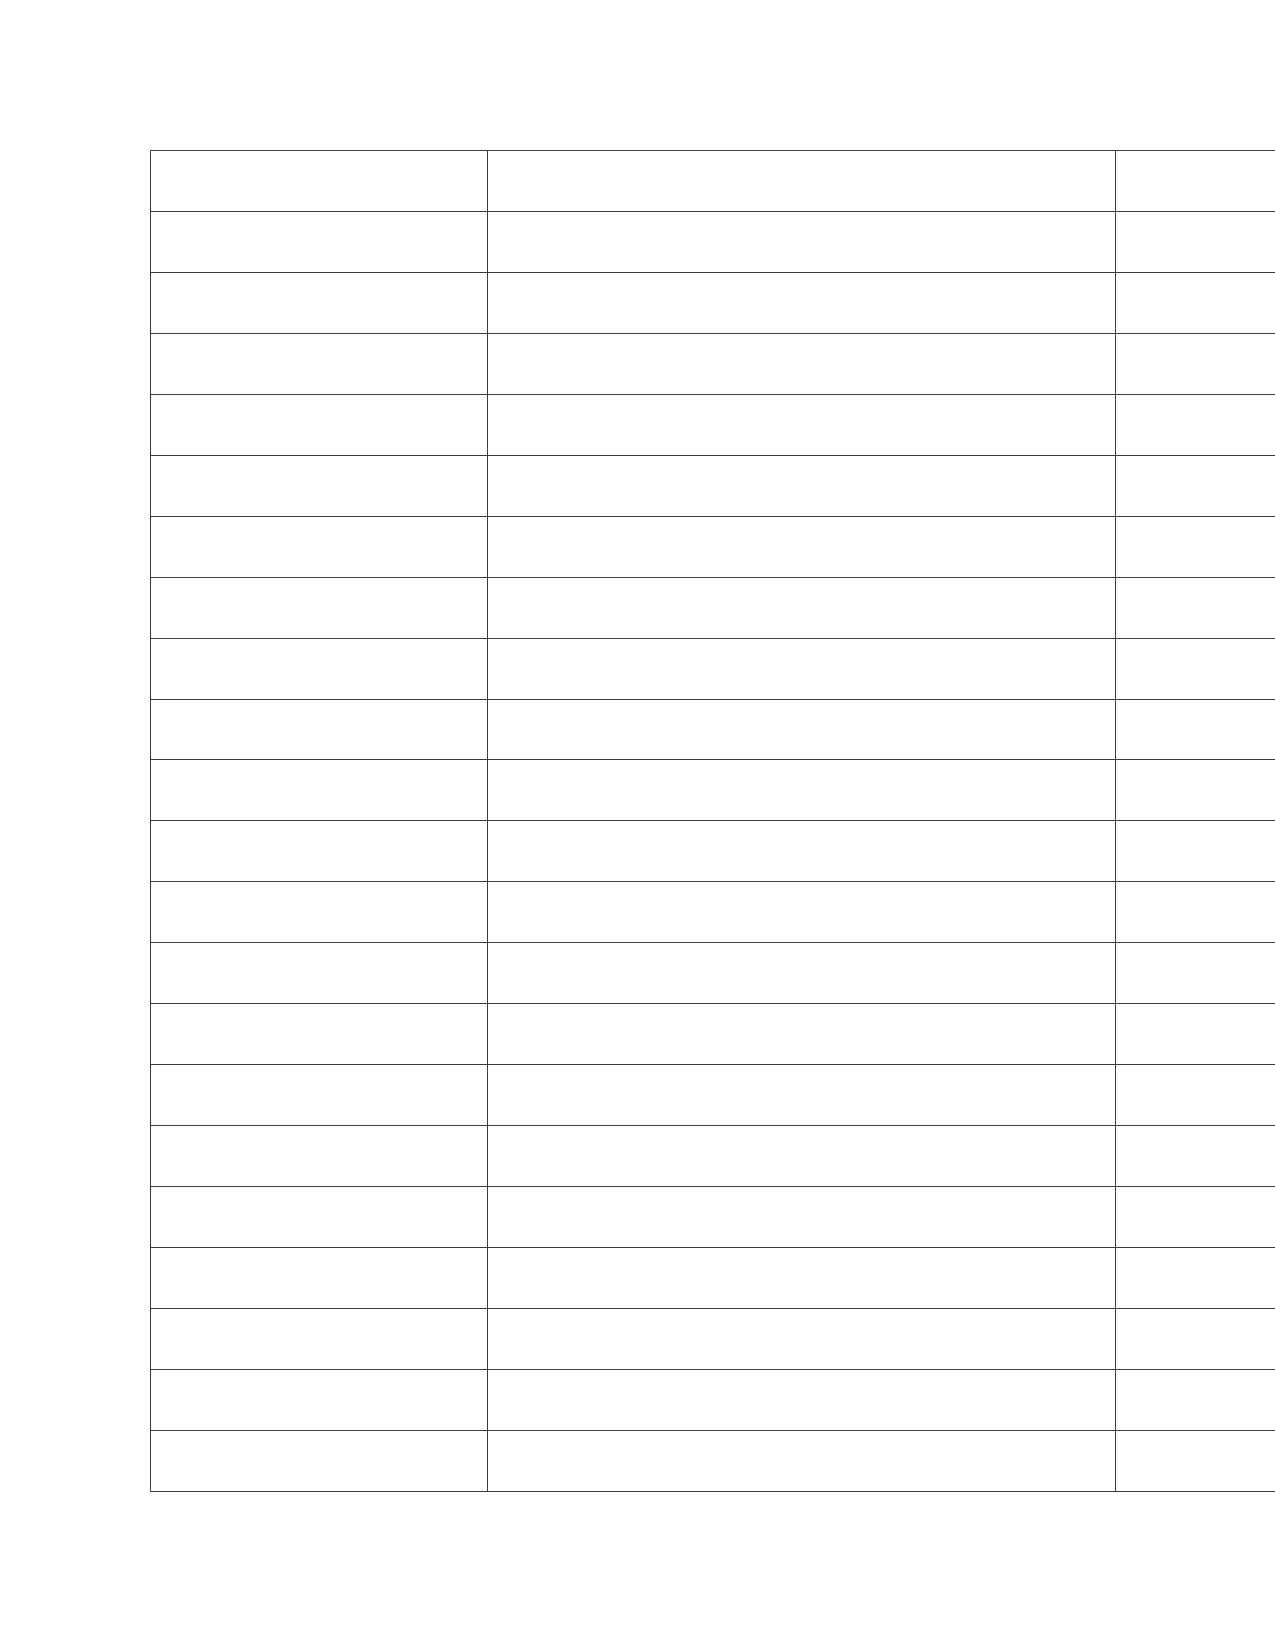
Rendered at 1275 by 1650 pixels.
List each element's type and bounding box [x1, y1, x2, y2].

table_cell [488, 151, 1115, 211]
table_cell [151, 456, 487, 516]
table_cell [151, 1309, 487, 1369]
table_cell [1116, 212, 1275, 272]
table_cell [488, 882, 1115, 942]
table_cell [151, 821, 487, 881]
table_cell [1116, 1004, 1275, 1064]
table_cell [151, 273, 487, 333]
table_cell [151, 1248, 487, 1308]
table_cell [1116, 334, 1275, 394]
table_cell [488, 517, 1115, 577]
table_cell [151, 1187, 487, 1247]
table_cell [151, 517, 487, 577]
table_cell [151, 639, 487, 698]
table_cell [1116, 1248, 1275, 1308]
table_cell [488, 1126, 1115, 1186]
table_cell [1116, 1126, 1275, 1186]
table_cell [151, 943, 487, 1003]
table_cell [1116, 1370, 1275, 1430]
table_cell [151, 1370, 487, 1430]
table_cell [151, 1431, 487, 1491]
table_cell [1116, 517, 1275, 577]
table_cell [488, 1065, 1115, 1125]
table_cell [488, 943, 1115, 1003]
table_cell [1116, 639, 1275, 698]
table_cell [1116, 1187, 1275, 1247]
table_cell [488, 821, 1115, 881]
table_cell [151, 334, 487, 394]
table_cell [151, 395, 487, 455]
table_cell [488, 700, 1115, 759]
table_cell [1116, 882, 1275, 942]
table_cell [1116, 821, 1275, 881]
table_cell [1116, 1431, 1275, 1491]
table_cell [1116, 456, 1275, 516]
table_cell [151, 1065, 487, 1125]
table_cell [1116, 943, 1275, 1003]
table_cell [1116, 151, 1275, 211]
table_cell [488, 1431, 1115, 1491]
table_cell [488, 578, 1115, 637]
table_cell [1116, 760, 1275, 820]
table_cell [488, 1004, 1115, 1064]
table_cell [151, 578, 487, 637]
table_cell [488, 760, 1115, 820]
table_cell [488, 334, 1115, 394]
table_cell [488, 1187, 1115, 1247]
table_cell [151, 760, 487, 820]
table_cell [488, 273, 1115, 333]
table_cell [1116, 273, 1275, 333]
table_cell [151, 1004, 487, 1064]
table_cell [488, 456, 1115, 516]
table_cell [488, 1248, 1115, 1308]
table_cell [151, 700, 487, 759]
table_cell [488, 212, 1115, 272]
table_cell [151, 1126, 487, 1186]
table_cell [151, 151, 487, 211]
table_cell [488, 1370, 1115, 1430]
table_cell [1116, 1065, 1275, 1125]
table_cell [488, 639, 1115, 698]
table_cell [1116, 578, 1275, 637]
table_cell [151, 212, 487, 272]
table_cell [488, 395, 1115, 455]
table_cell [1116, 1309, 1275, 1369]
table_cell [488, 1309, 1115, 1369]
table_cell [151, 882, 487, 942]
table_cell [1116, 700, 1275, 759]
table_cell [1116, 395, 1275, 455]
